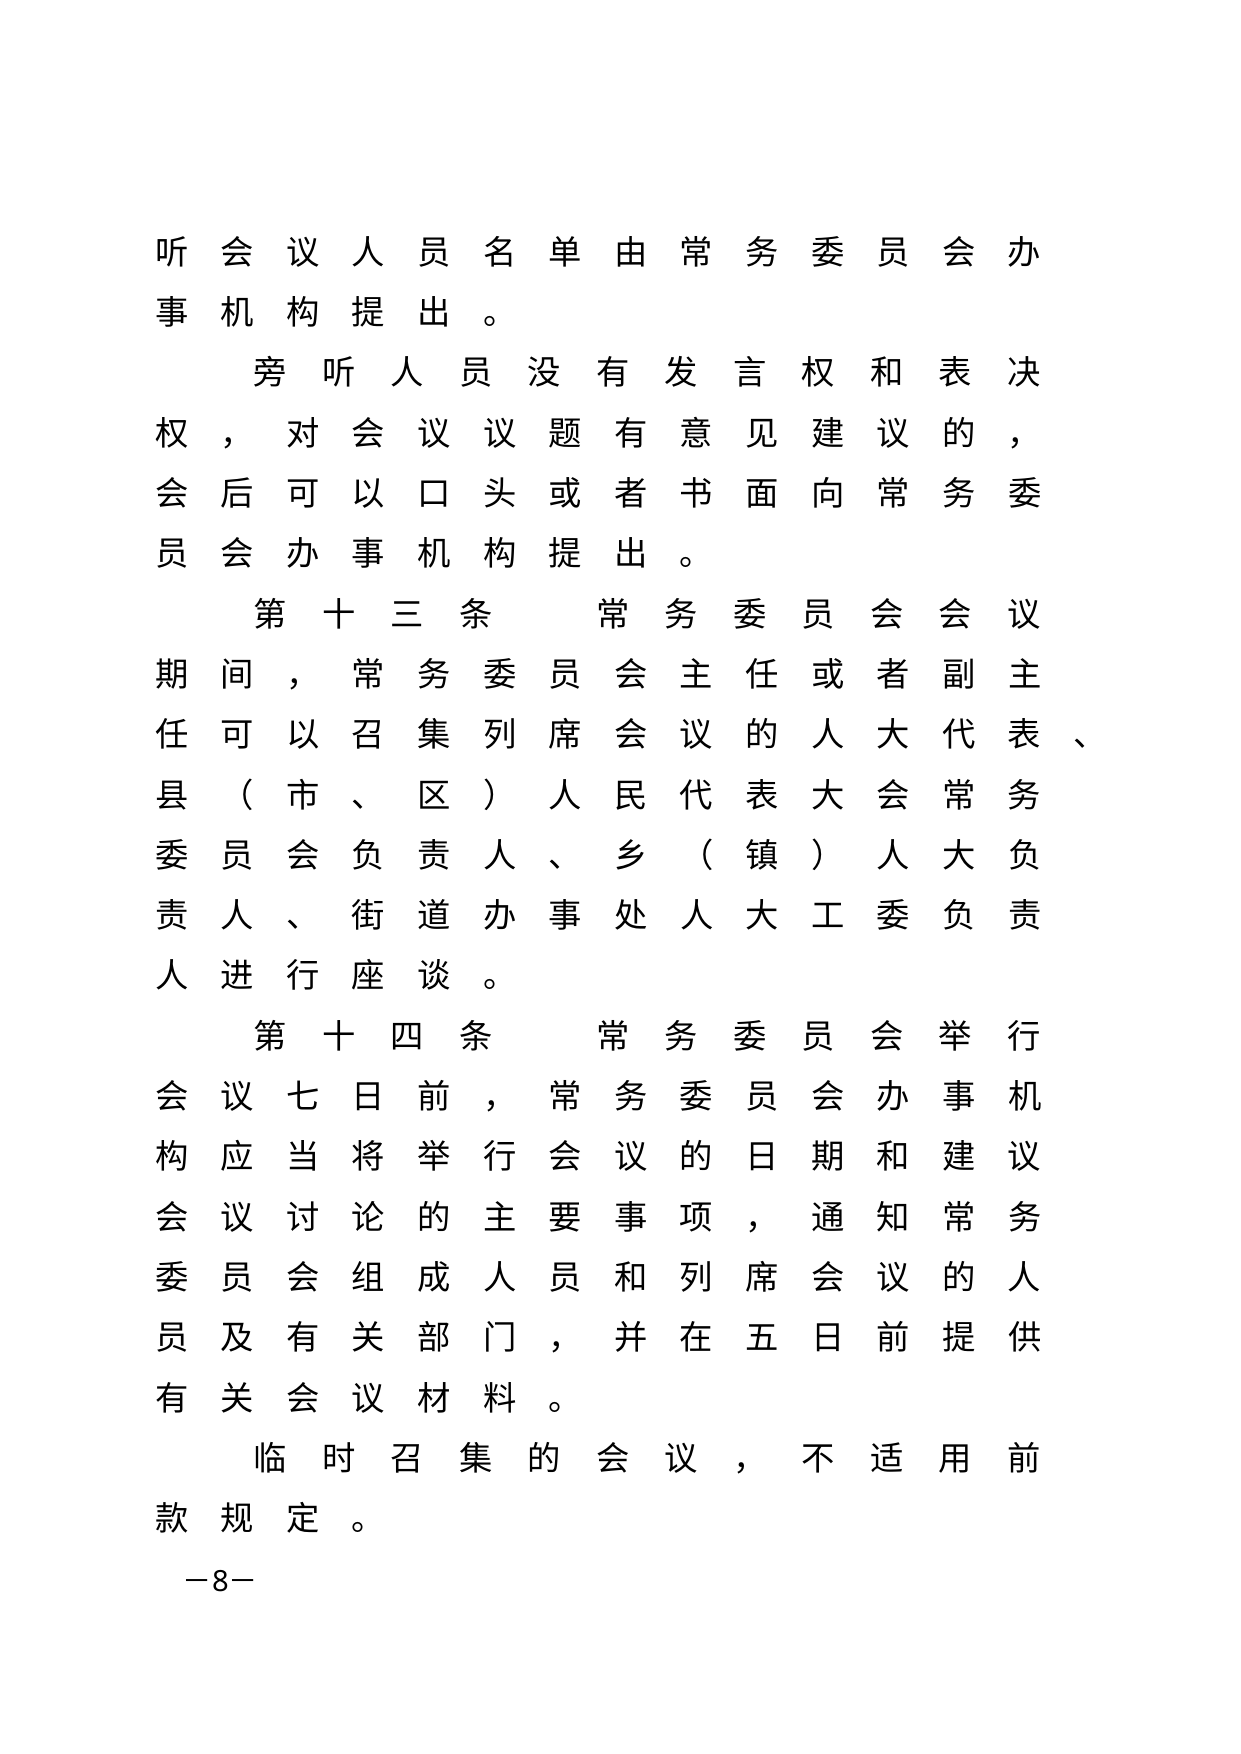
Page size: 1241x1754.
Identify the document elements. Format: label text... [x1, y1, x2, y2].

text 第十三条 常务委员会会议期间，常务委员会主任或者副主任可以召集列席会议的人大代表、县（市、区）人民代表大会常务委员会负责人、乡（镇）人大负责人、街道办事处人大工委负责人进行座谈。 [155, 581, 1073, 1003]
text 第十四条 常务委员会举行会议七日前，常务委员会办事机构应当将举行会议的日期和建议会议讨论的主要事项，通知常务委员会组成人员和列席会议的人员及有关部门，并在五日前提供有关会议材料。 [155, 1003, 1073, 1426]
text 第十二条 主任会议认为必要时，可以邀请公民或者社会组织旁听常务委员会全体会议。旁听会议人员名单由常务委员会办事机构提出。 [155, 219, 1073, 340]
text 临时召集的会议，不适用前款规定。 [155, 1426, 1073, 1546]
text 旁听人员没有发言权和表决权，对会议议题有意见建议的，会后可以口头或者书面向常务委员会办事机构提出。 [155, 340, 1073, 581]
